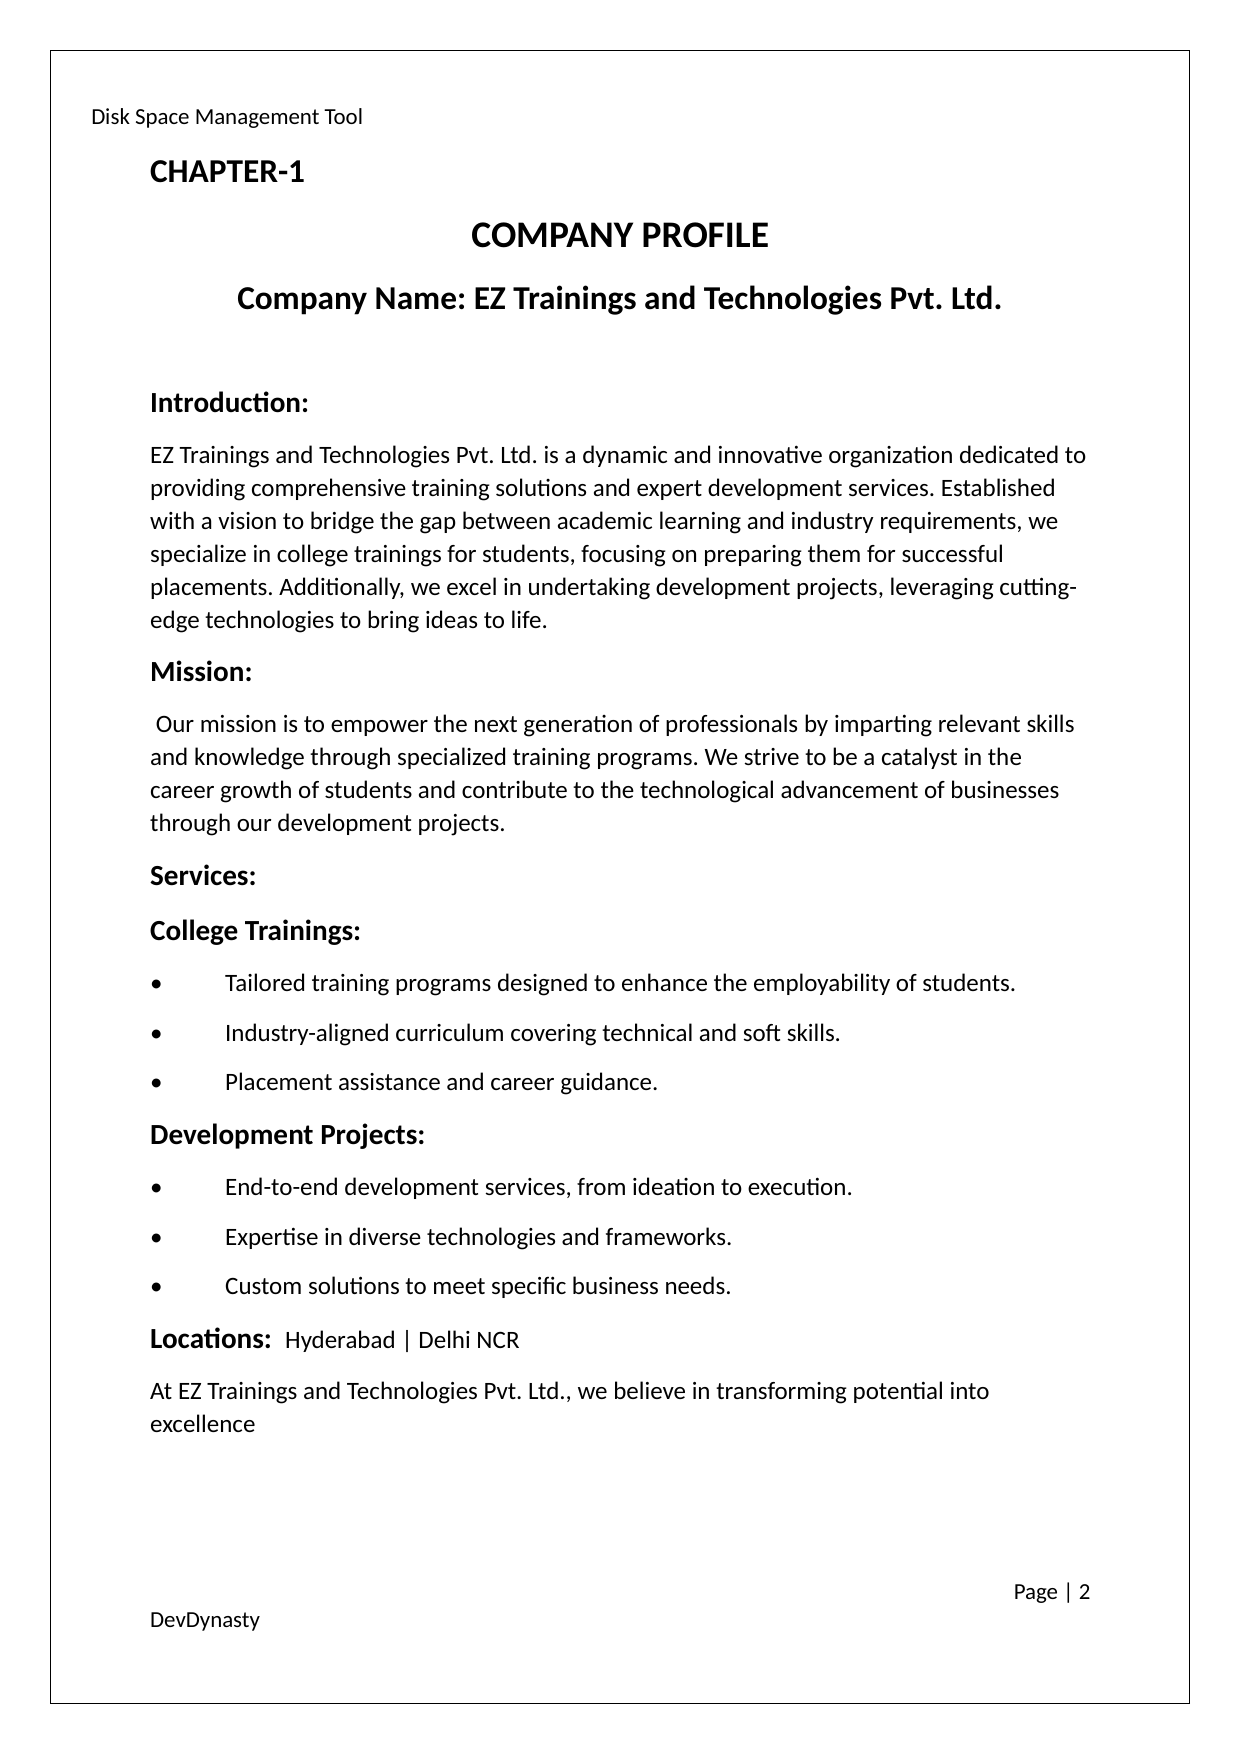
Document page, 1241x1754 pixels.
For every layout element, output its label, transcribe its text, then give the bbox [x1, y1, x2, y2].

text Mission: [150, 653, 1090, 689]
text CHAPTER-1 [150, 150, 1090, 191]
text At EZ Trainings and Technologies Pvt. Ltd., we believe in transforming potential into excellence [150, 1375, 1090, 1438]
text Introduction: [150, 384, 1090, 420]
text Company Name: EZ Trainings and Technologies Pvt. Ltd. [150, 277, 1090, 317]
text • Industry-aligned curriculum covering technical and soft skills. [150, 1017, 1090, 1047]
text Locations: Hyderabad | Delhi NCR [150, 1320, 1090, 1355]
text • Placement assistance and career guidance. [150, 1066, 1090, 1097]
text Our mission is to empower the next generation of professionals by imparting relevant skills and knowledge through specialized training programs. We strive to be a catalyst in the career growth of students and contribute to the technological advancement of businesses through our development projects. [150, 709, 1090, 838]
text EZ Trainings and Technologies Pvt. Ltd. is a dynamic and innovative organization dedicated to providing comprehensive training solutions and expert development services. Established with a vision to bridge the gap between academic learning and industry requirements, we specialize in college trainings for students, focusing on preparing them for successful placements. Additionally, we excel in undertaking development projects, leveraging cutting-edge technologies to bring ideas to life. [150, 439, 1090, 634]
text • Expertise in diverse technologies and frameworks. [150, 1221, 1090, 1251]
text Services: [150, 857, 1090, 893]
text College Trainings: [150, 912, 1090, 948]
text • Custom solutions to meet specific business needs. [150, 1270, 1090, 1301]
text • Tailored training programs designed to enhance the employability of students. [150, 967, 1090, 998]
text Development Projects: [150, 1116, 1090, 1152]
text • End-to-end development services, from ideation to execution. [150, 1171, 1090, 1202]
text COMPANY PROFILE [150, 211, 1090, 256]
